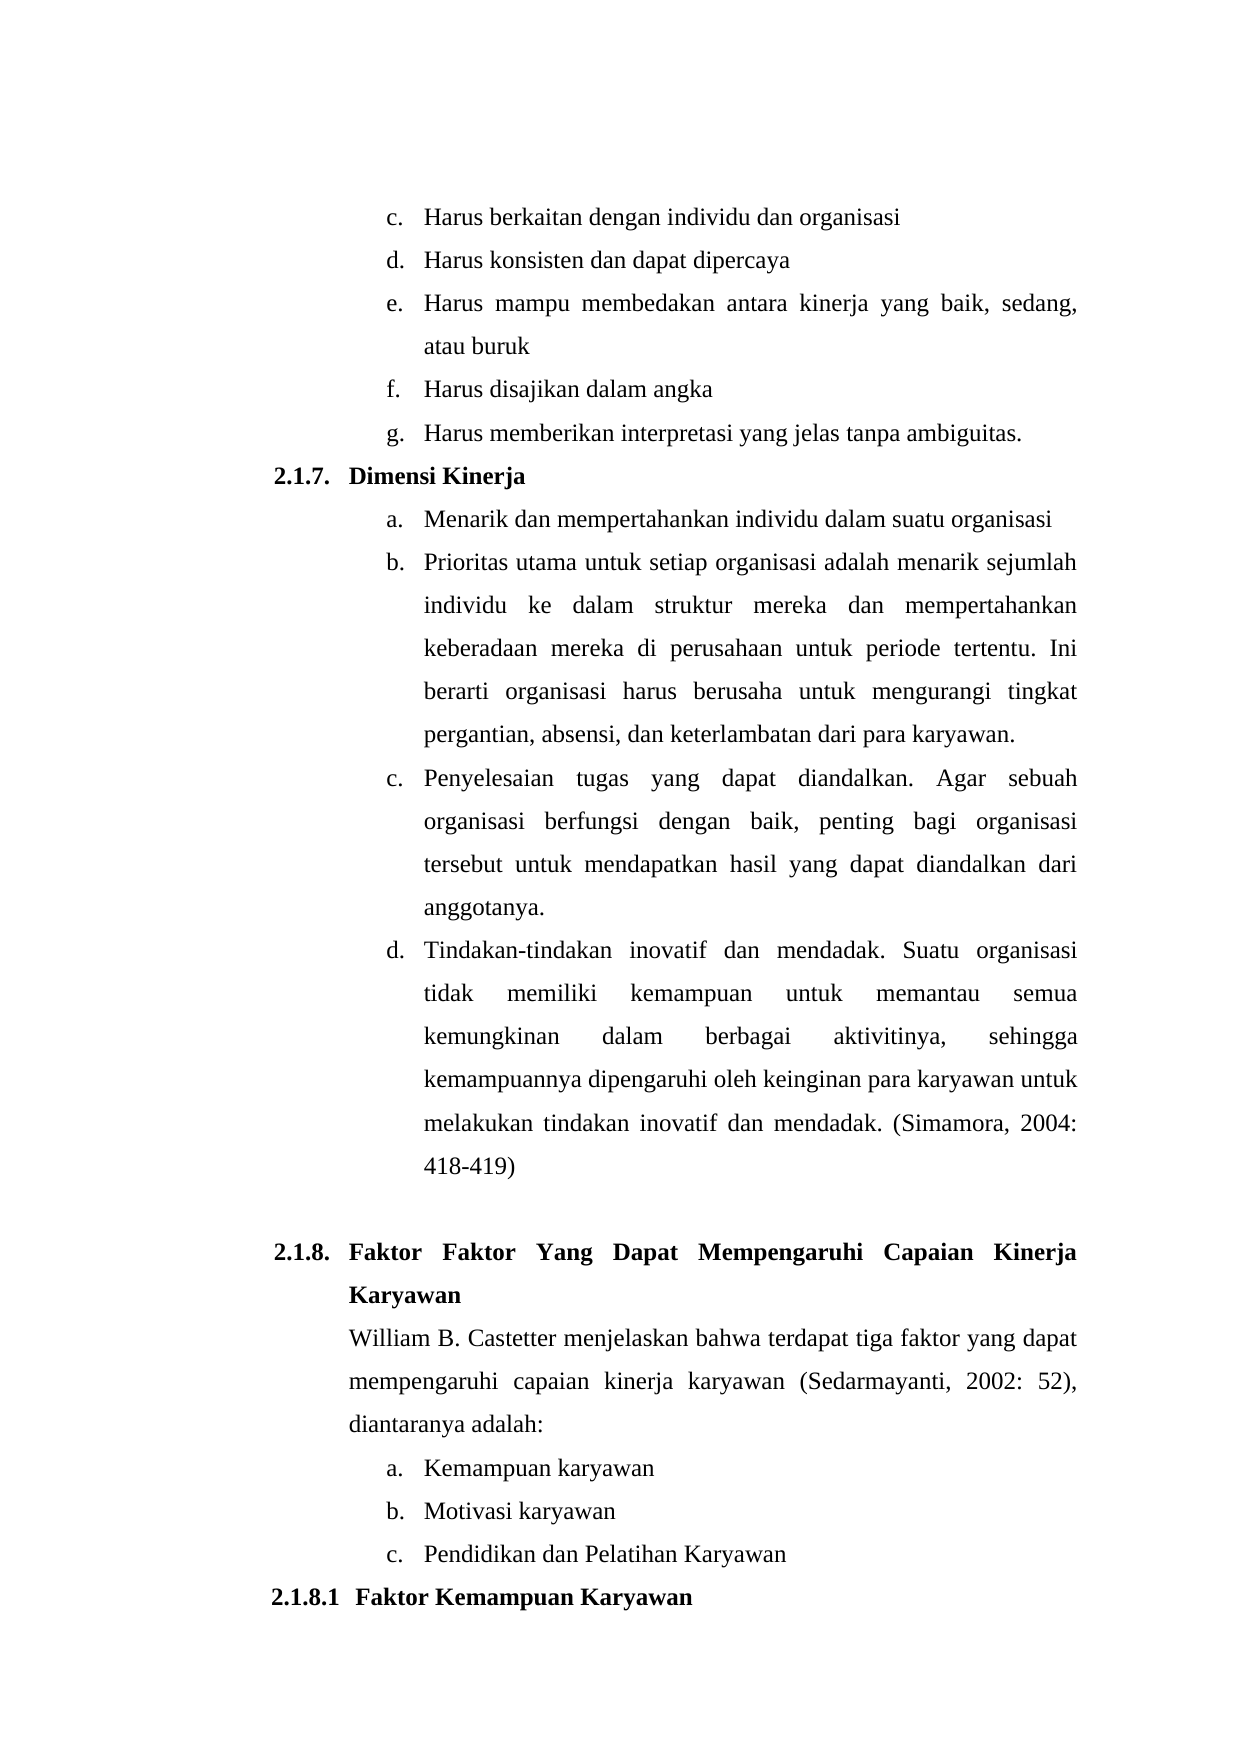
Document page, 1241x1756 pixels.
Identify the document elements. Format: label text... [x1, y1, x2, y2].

list Faktor Faktor Yang Dapat Mempengaruhi Capaian Kinerja Karyawan [273, 1237, 1078, 1309]
list Menarik dan mempertahankan individu dalam suatu organisasi [386, 504, 1078, 533]
list Dimensi Kinerja [273, 461, 1078, 489]
list Harus disajikan dalam angka [386, 374, 1078, 403]
list Tindakan-tindakan inovatif dan mendadak. Suatu organisasi tidak memiliki kemampuan untuk memantau semua kemungkinan dalam berbagai aktivitinya, sehingga kemampuannya dipengaruhi oleh keinginan para karyawan untuk melakukan tindakan inovatif dan mendadak. (Simamora, 2004: 418-419) [386, 935, 1078, 1179]
text 2.1.8.1 Faktor Kemampuan Karyawan [271, 1582, 1078, 1611]
list Harus konsisten dan dapat dipercaya [386, 245, 1078, 274]
list Harus mampu membedakan antara kinerja yang baik, sedang, atau buruk [386, 288, 1078, 360]
list Pendidikan dan Pelatihan Karyawan [386, 1539, 1078, 1568]
list William B. Castetter menjelaskan bahwa terdapat tiga faktor yang dapat mempengaruhi capaian kinerja karyawan (Sedarmayanti, 2002: 52), diantaranya adalah: [348, 1323, 1078, 1438]
list Harus memberikan interpretasi yang jelas tanpa ambiguitas. [386, 418, 1078, 446]
list Harus berkaitan dengan individu dan organisasi [386, 202, 1078, 231]
list Prioritas utama untuk setiap organisasi adalah menarik sejumlah individu ke dalam struktur mereka dan mempertahankan keberadaan mereka di perusahaan untuk periode tertentu. Ini berarti organisasi harus berusaha untuk mengurangi tingkat pergantian, absensi, dan keterlambatan dari para karyawan. [386, 547, 1078, 748]
list Motivasi karyawan [386, 1496, 1078, 1524]
list Penyelesaian tugas yang dapat diandalkan. Agar sebuah organisasi berfungsi dengan baik, penting bagi organisasi tersebut untuk mendapatkan hasil yang dapat diandalkan dari anggotanya. [386, 763, 1078, 921]
list Kemampuan karyawan [386, 1453, 1078, 1481]
